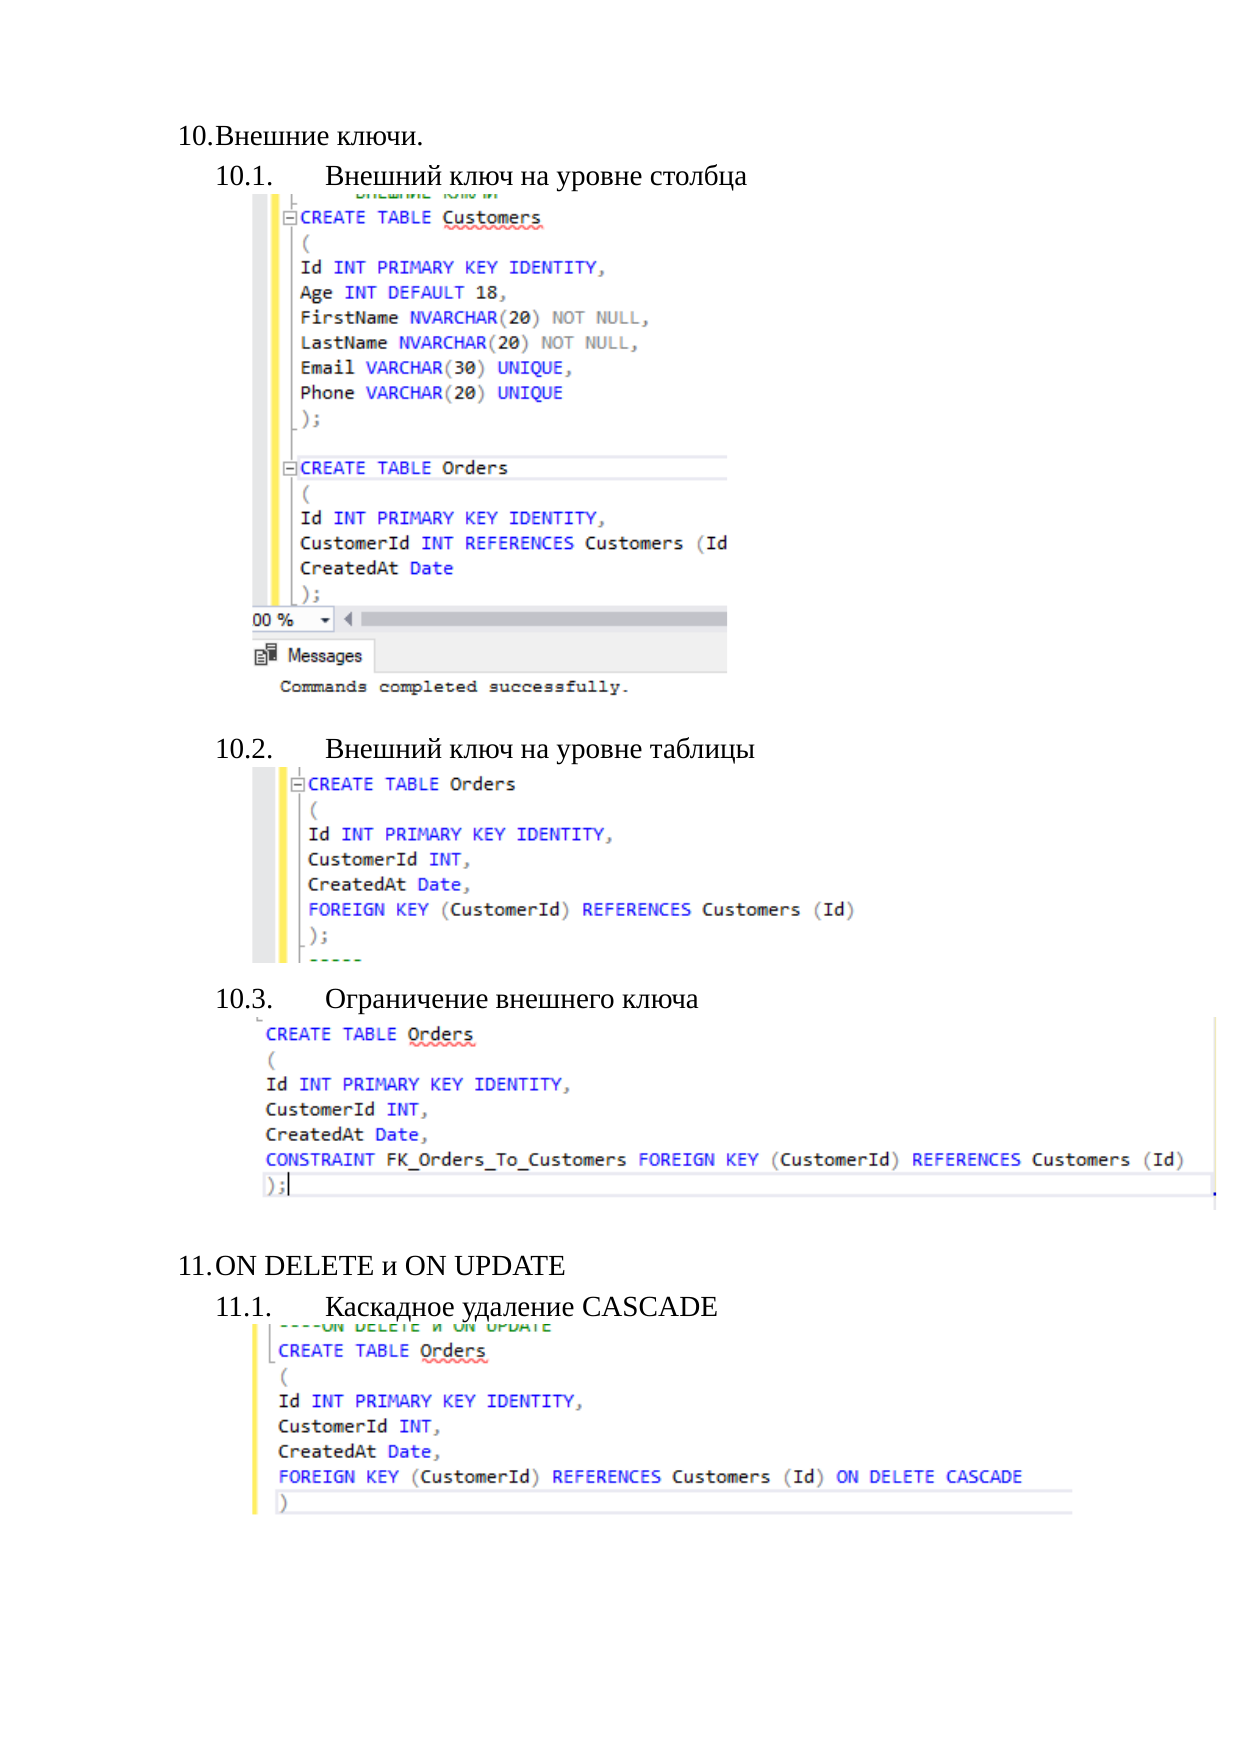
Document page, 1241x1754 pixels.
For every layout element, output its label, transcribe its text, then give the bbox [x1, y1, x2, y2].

subtitle Внешний ключ на уровне таблицы [215, 731, 1152, 765]
subtitle ON DELETE и ON UPDATE [177, 1248, 1152, 1282]
picture [252, 767, 903, 963]
subtitle Внешние ключи. [177, 118, 1152, 152]
picture [252, 1324, 1073, 1521]
subtitle Ограничение внешнего ключа [215, 981, 1152, 1014]
subtitle Внешний ключ на уровне столбца [215, 158, 1152, 192]
subtitle Каскадное удаление CASCADE [215, 1289, 1152, 1322]
picture [252, 194, 728, 714]
picture [252, 1017, 1217, 1210]
